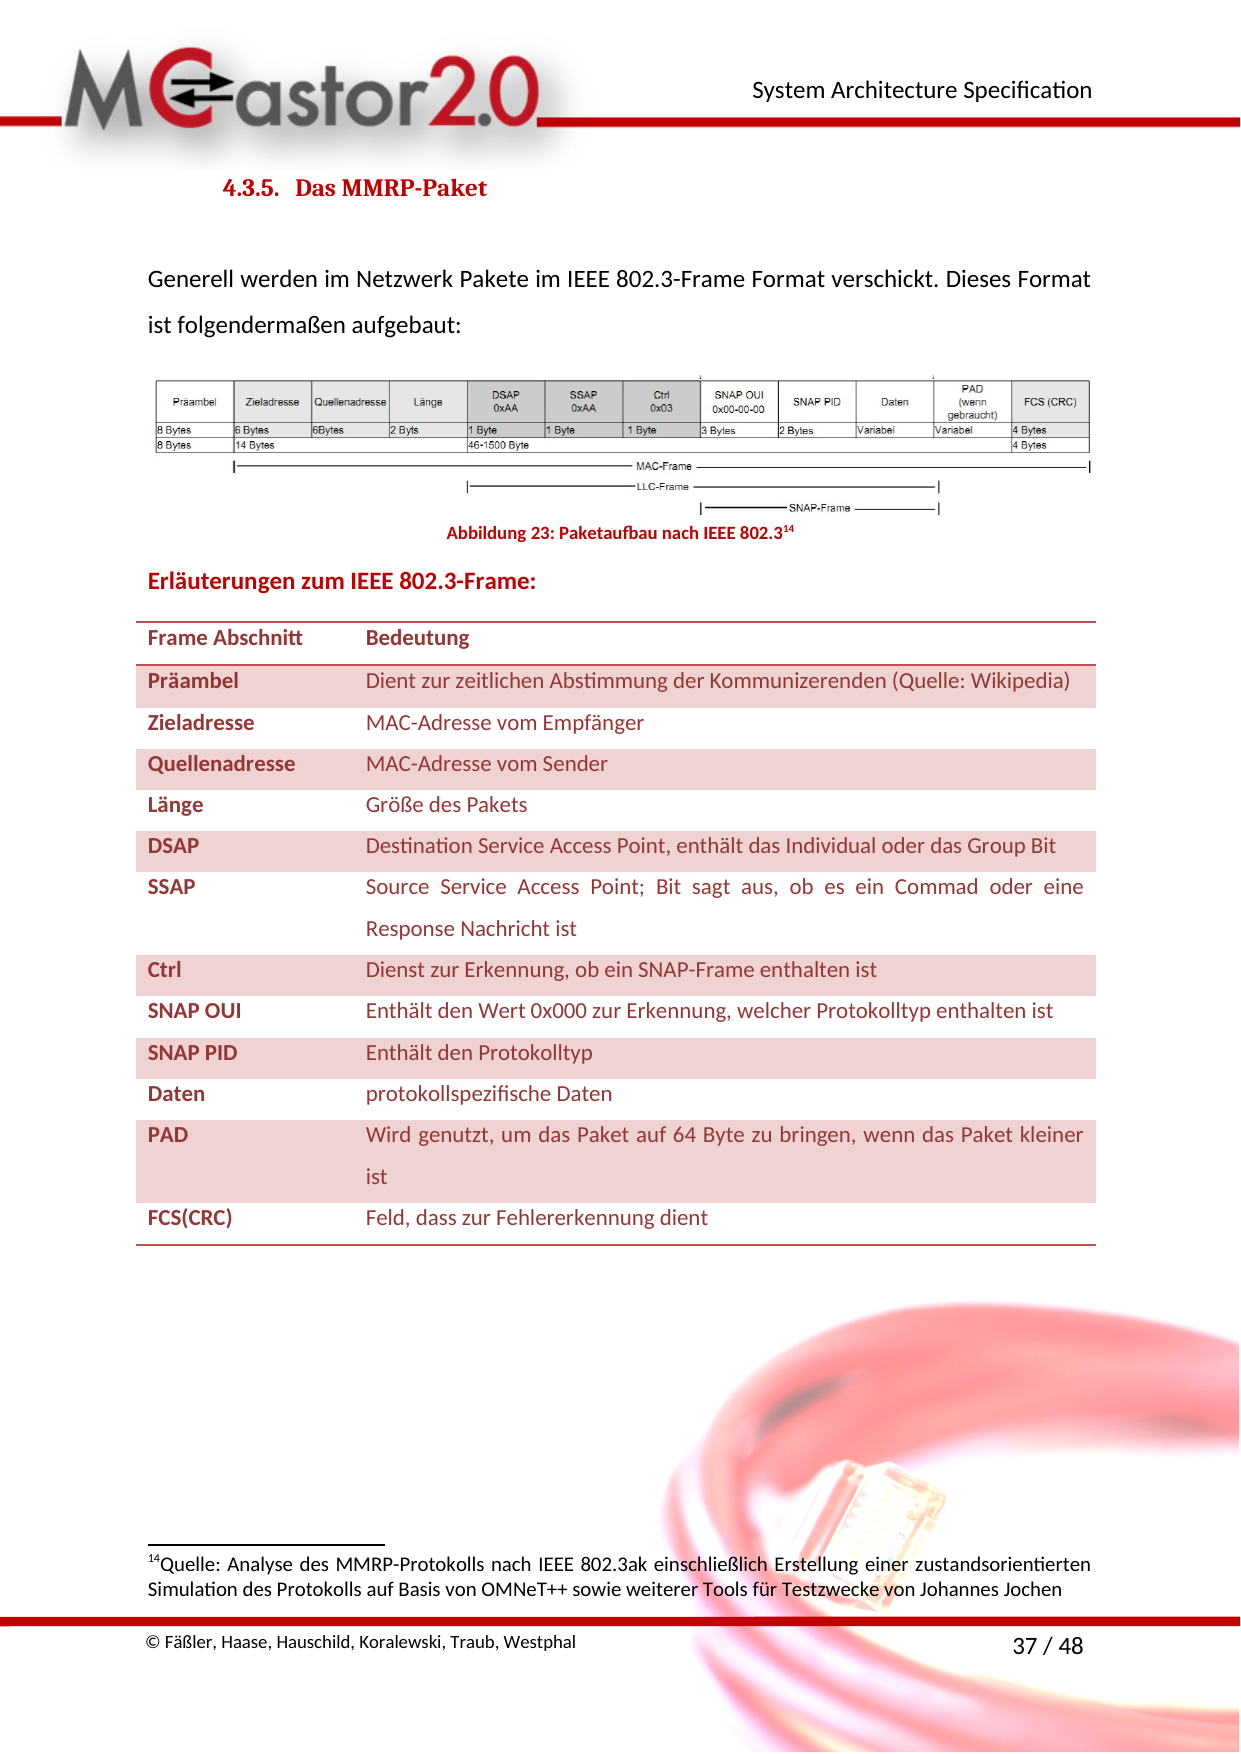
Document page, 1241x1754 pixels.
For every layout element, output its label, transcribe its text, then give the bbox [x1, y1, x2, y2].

table_cell DSAP [136, 831, 354, 872]
table_cell Quellenadresse [136, 749, 354, 790]
subtitle Das MMRP-Paket [223, 174, 1093, 203]
picture [147, 375, 1093, 522]
table_header Bedeutung [354, 623, 1096, 664]
table_cell Größe des Pakets [354, 790, 1096, 831]
table_cell Ctrl [136, 955, 354, 996]
table_cell Enthält den Wert 0x000 zur Erkennung, welcher Protokolltyp enthalten ist [354, 996, 1096, 1038]
table_cell Begin! [578, 1627, 1240, 1752]
table_cell Daten [136, 1079, 354, 1120]
table_cell PAD [136, 1120, 354, 1203]
table_cell SNAP PID [136, 1038, 354, 1079]
table_cell Destination Service Access Point, enthält das Individual oder das Group Bit [354, 831, 1096, 872]
table_cell Zieladresse [136, 708, 354, 749]
text Erläuterungen zum IEEE 802.3-Frame: [148, 565, 1093, 596]
table_cell Source Service Access Point; Bit sagt aus, ob es ein Commad oder eine Response Nachricht ist [354, 872, 1096, 955]
table_cell MAC-Adresse vom Empfänger [354, 708, 1096, 749]
table_cell FCS(CRC) [136, 1203, 354, 1244]
table_cell Dienst zur Erkennung, ob ein SNAP-Frame enthalten ist [354, 955, 1096, 996]
text Generell werden im Netzwerk Pakete im IEEE 802.3-Frame Format verschickt. Dieses Format ist folgendermaßen aufgebaut: [148, 263, 1093, 339]
table_header Frame Abschnitt [136, 623, 354, 664]
table_cell protokollspezifische Daten [354, 1079, 1096, 1120]
table_cell Präambel [136, 666, 354, 708]
table_cell SNAP OUI [136, 996, 354, 1038]
table_cell SSAP [136, 872, 354, 955]
table_cell Begin! [578, 1256, 1240, 1616]
table_cell Länge [136, 790, 354, 831]
table_cell Feld, dass zur Fehlererkennung dient [354, 1203, 1096, 1244]
picture [0, 0, 1241, 169]
table_cell MAC-Adresse vom Sender [354, 749, 1096, 790]
table_cell Enthält den Protokolltyp [354, 1038, 1096, 1079]
table_cell Wird genutzt, um das Paket auf 64 Byte zu bringen, wenn das Paket kleiner ist [354, 1120, 1096, 1203]
table_cell Dient zur zeitlichen Abstimmung der Kommunizerenden (Quelle: Wikipedia) [354, 666, 1096, 708]
